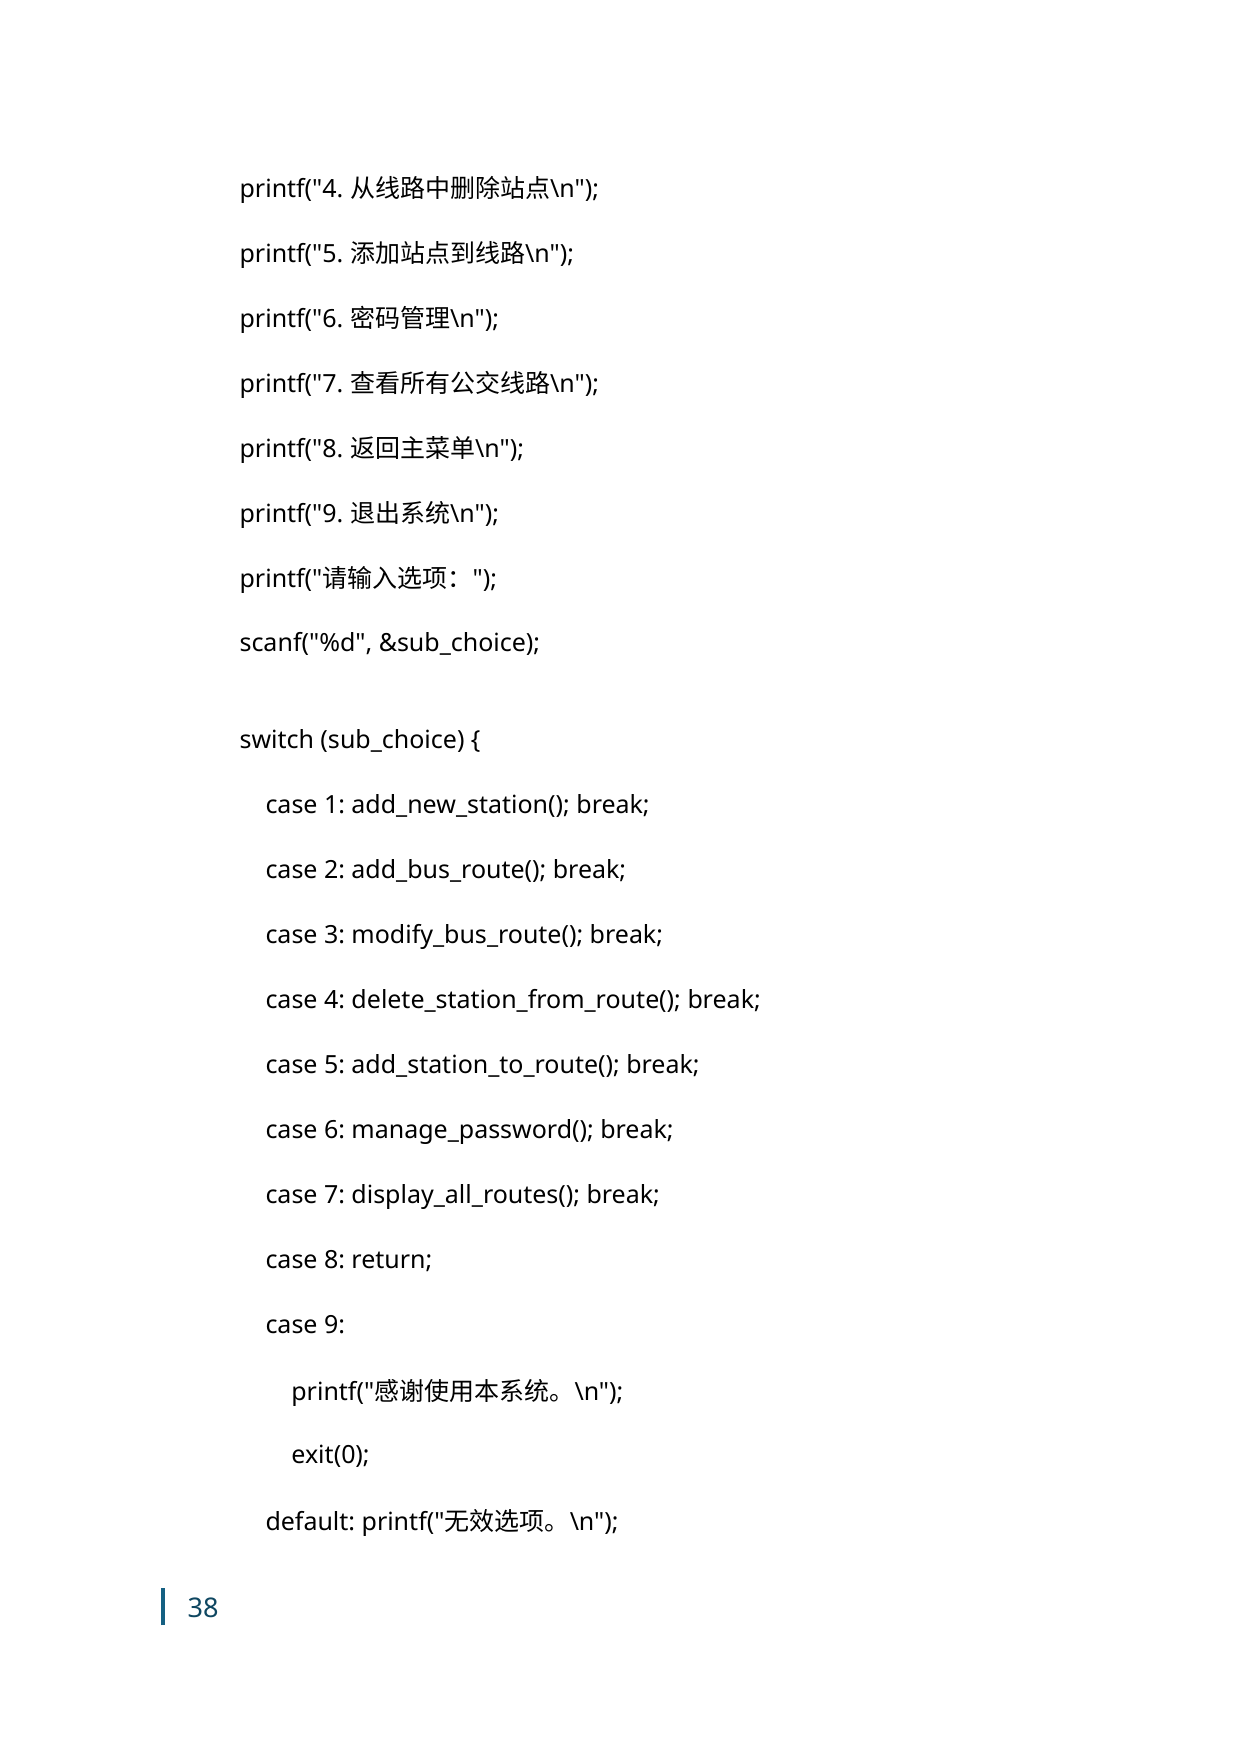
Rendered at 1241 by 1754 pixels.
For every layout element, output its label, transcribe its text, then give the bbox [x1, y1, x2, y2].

text printf("9. 退出系统\n"); [187, 479, 1053, 544]
text printf("请输入选项："); [187, 544, 1053, 609]
text printf("6. 密码管理\n"); [187, 284, 1053, 349]
text scanf("%d", &sub_choice); [187, 609, 1053, 674]
text case 7: display_all_routes(); break; [187, 1162, 1053, 1227]
text printf("7. 查看所有公交线路\n"); [187, 349, 1053, 414]
text case 2: add_bus_route(); break; [187, 837, 1053, 902]
text case 8: return; [187, 1227, 1053, 1292]
text case 5: add_station_to_route(); break; [187, 1032, 1053, 1097]
text printf("4. 从线路中删除站点\n"); [187, 154, 1053, 219]
text case 3: modify_bus_route(); break; [187, 902, 1053, 967]
text default: printf("无效选项。\n"); [187, 1487, 1053, 1552]
text exit(0); [187, 1422, 1053, 1487]
text switch (sub_choice) { [187, 707, 1053, 772]
text printf("8. 返回主菜单\n"); [187, 414, 1053, 479]
text case 4: delete_station_from_route(); break; [187, 967, 1053, 1032]
text case 1: add_new_station(); break; [187, 772, 1053, 837]
text case 9: [187, 1292, 1053, 1357]
text printf("5. 添加站点到线路\n"); [187, 219, 1053, 284]
text case 6: manage_password(); break; [187, 1097, 1053, 1162]
text printf("感谢使用本系统。\n"); [187, 1357, 1053, 1422]
